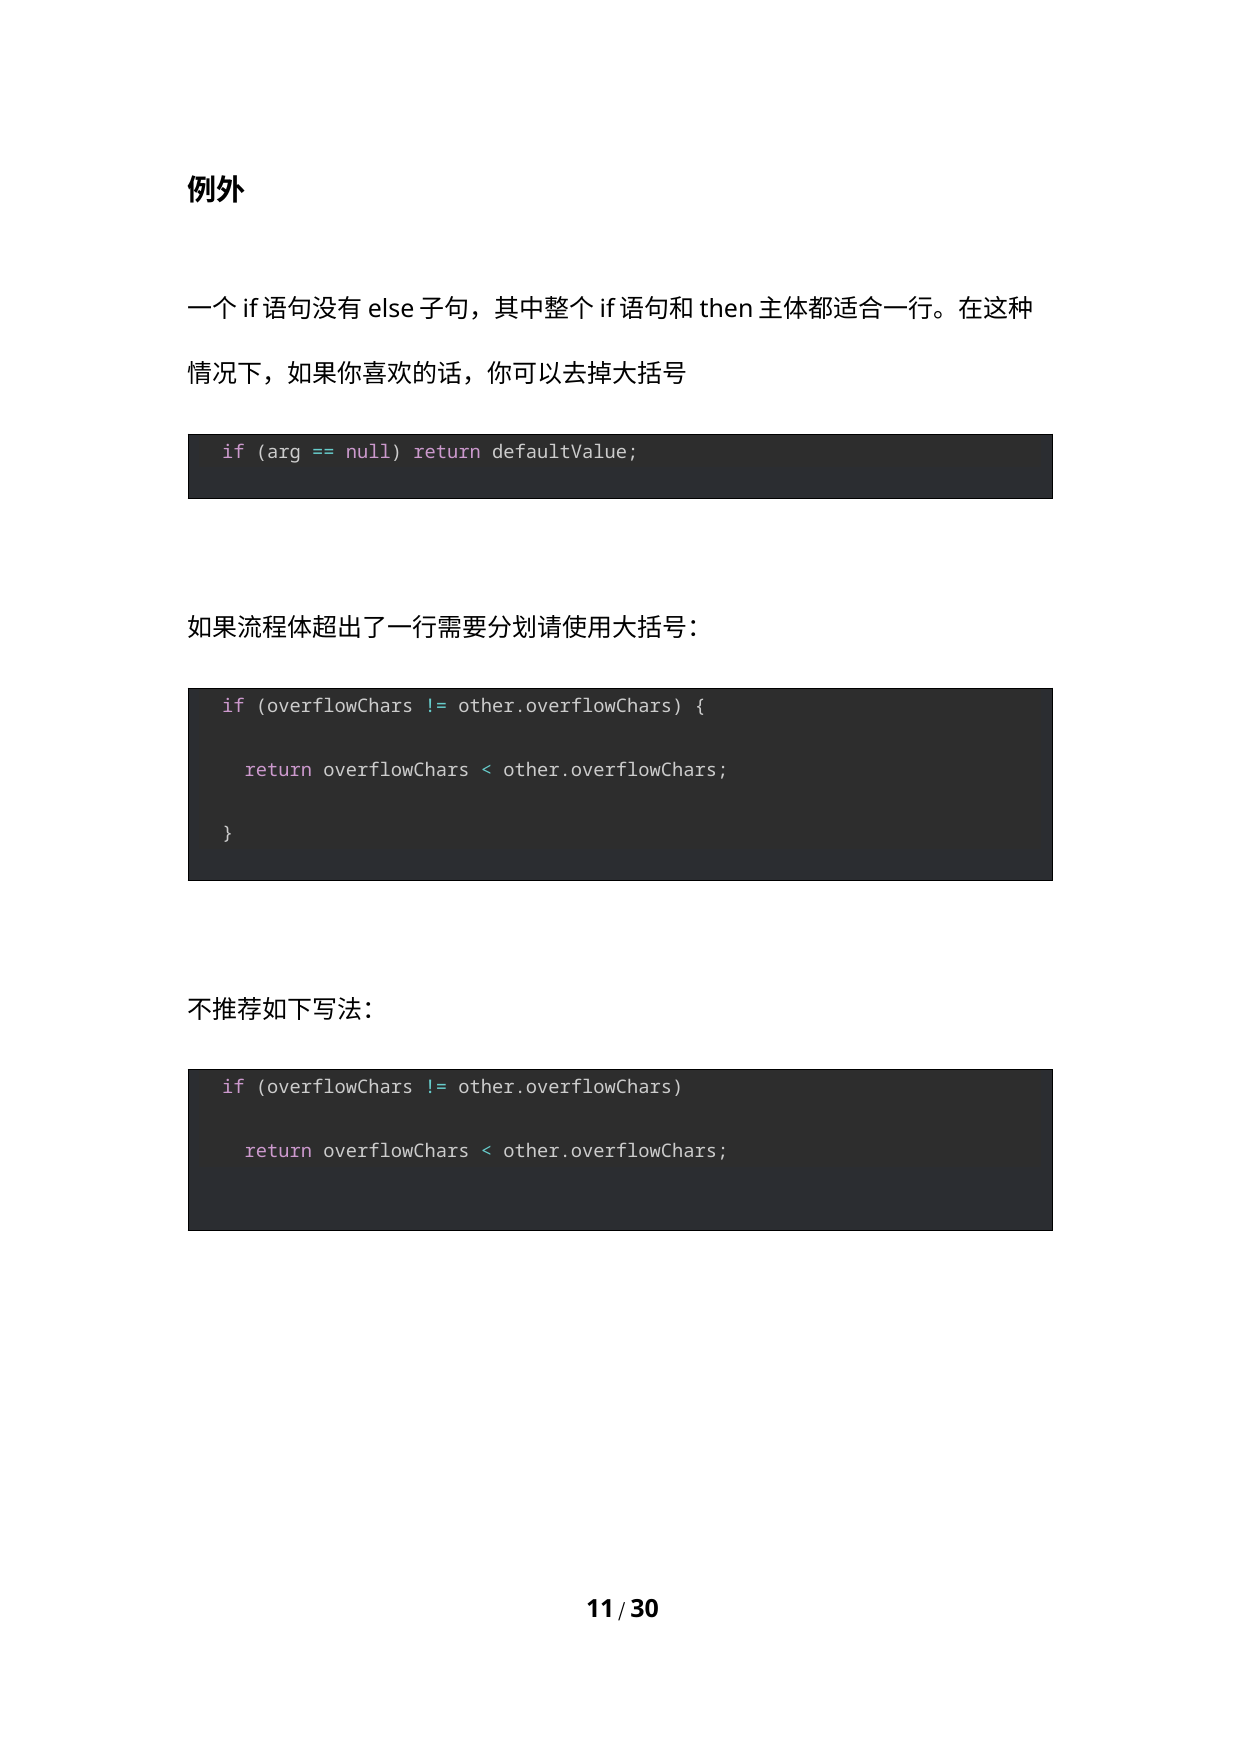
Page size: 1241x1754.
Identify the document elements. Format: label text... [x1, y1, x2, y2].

table_header if (overflowChars != other.overflowChars) { return overflowChars < other.overflowChars; } [189, 689, 1052, 880]
subtitle 例外 [187, 156, 1053, 221]
text 如果流程体超出了一行需要分划请使用大括号： [187, 593, 1053, 658]
text 不推荐如下写法： [187, 975, 1053, 1040]
text 一个if语句没有else子句，其中整个if语句和then主体都适合一行。在这种情况下，如果你喜欢的话，你可以去掉大括号 [187, 274, 1053, 404]
table_header if (arg == null) return defaultValue; [189, 435, 1052, 498]
table_header if (overflowChars != other.overflowChars) return overflowChars < other.overflowChars; [189, 1070, 1052, 1230]
